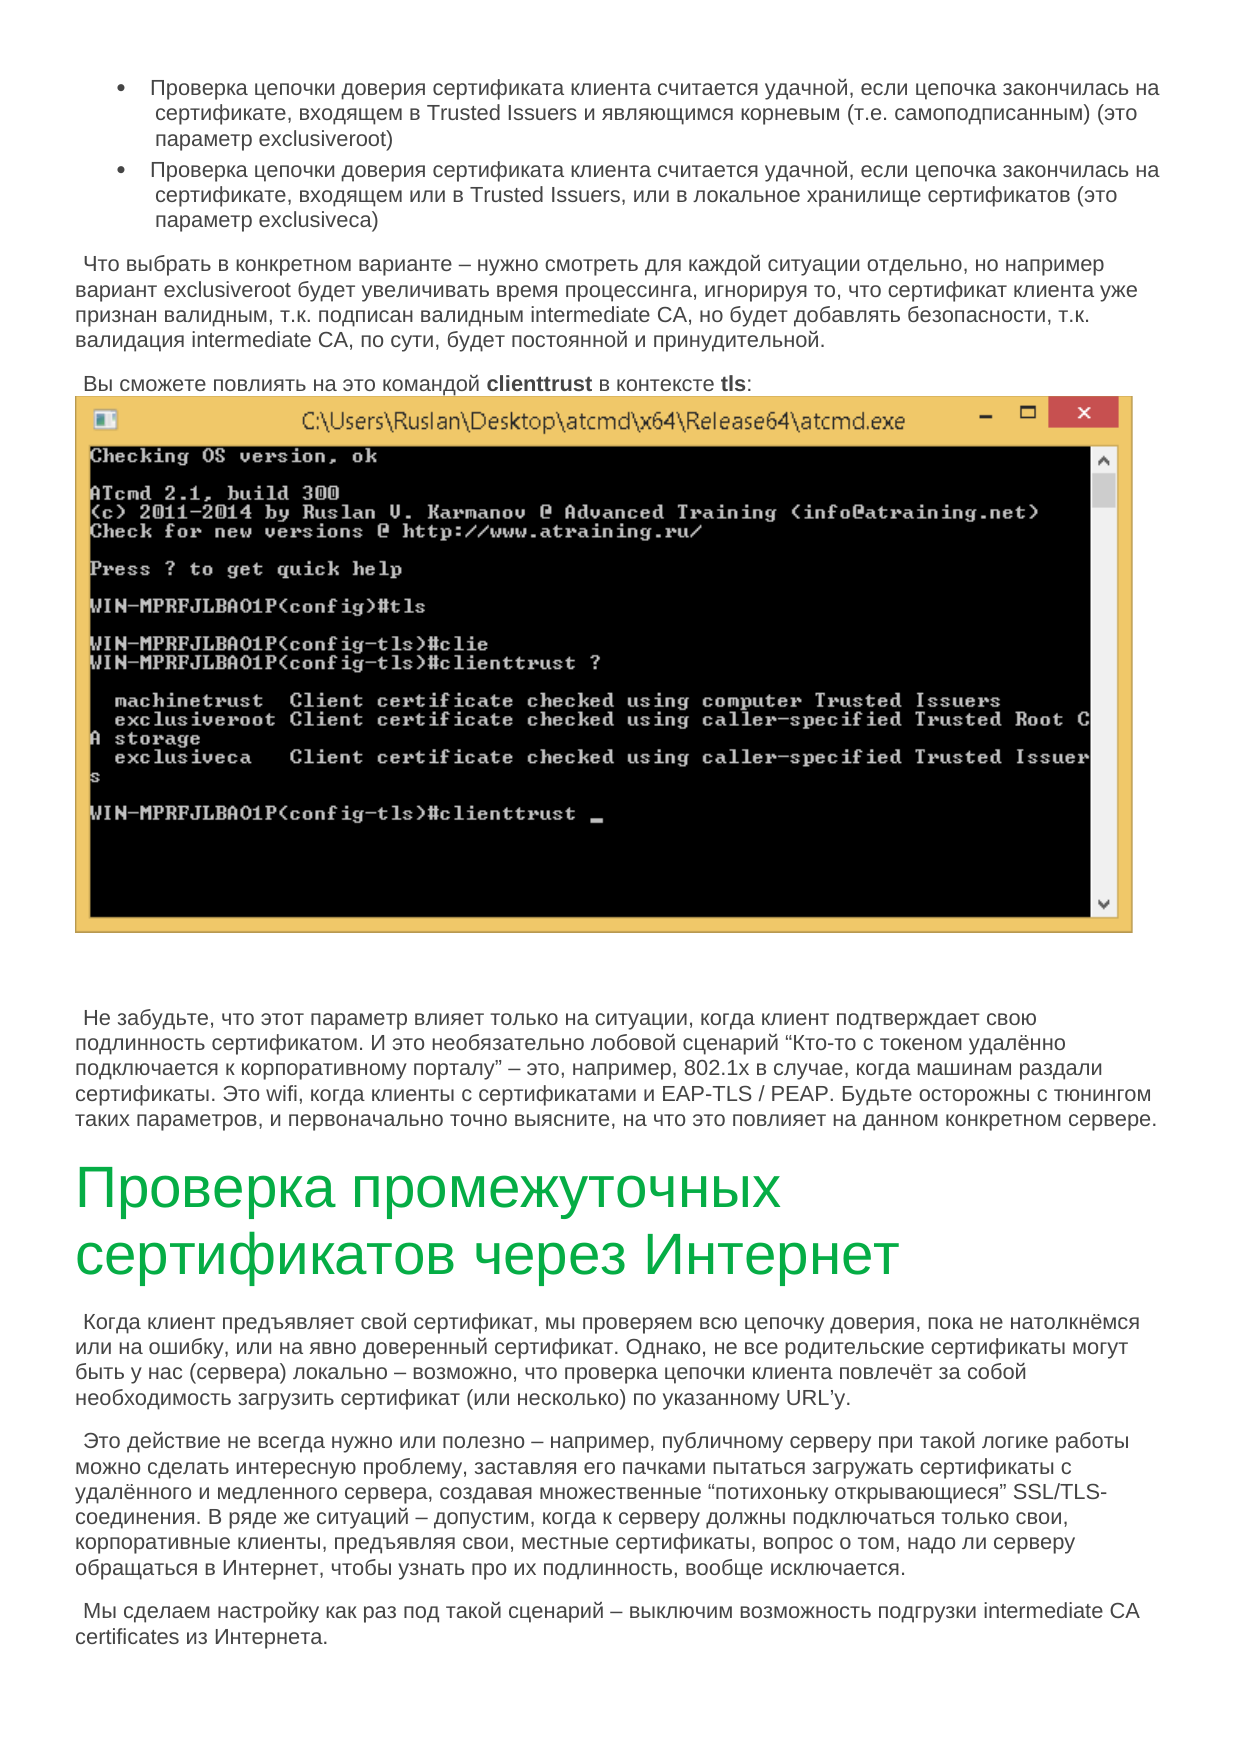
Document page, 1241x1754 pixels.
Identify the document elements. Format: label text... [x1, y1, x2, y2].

list Проверка цепочки доверия сертификата клиента считается удачной, если цепочка закончилась на сертификате, входящем в Trusted Issuers и являющимся корневым (т.е. самоподписанным) (это параметр exclusiveroot) [117, 75, 1165, 151]
list Проверка цепочки доверия сертификата клиента считается удачной, если цепочка закончилась на сертификате, входящем или в Trusted Issuers, или в локальное хранилище сертификатов (это параметр exclusiveca) [117, 157, 1165, 232]
text Мы сделаем настройку как раз под такой сценарий – выключим возможность подгрузки intermediate CA certificates из Интернета. [75, 1598, 1165, 1649]
picture [75, 396, 1133, 933]
text Когда клиент предъявляет свой сертификат, мы проверяем всю цепочку доверия, пока не натолкнёмся или на ошибку, или на явно доверенный сертификат. Однако, не все родительские сертификаты могут быть у нас (сервера) локально – возможно, что проверка цепочки клиента повлечёт за собой необходимость загрузить сертификат (или несколько) по указанному URL’у. [75, 1309, 1165, 1410]
text Не забудьте, что этот параметр влияет только на ситуации, когда клиент подтверждает свою подлинность сертификатом. И это необязательно лобовой сценарий “Кто-то с токеном удалённо подключается к корпоративному порталу” – это, например, 802.1x в случае, когда машинам раздали сертификаты. Это wifi, когда клиенты с сертификатами и EAP-TLS / PEAP. Будьте осторожны с тюнингом таких параметров, и первоначально точно выясните, на что это повлияет на данном конкретном сервере. [75, 1005, 1165, 1131]
text Вы сможете повлиять на это командой clienttrust в контексте tls: [75, 371, 1165, 396]
text Это действие не всегда нужно или полезно – например, публичному серверу при такой логике работы можно сделать интересную проблему, заставляя его пачками пытаться загружать сертификаты с удалённого и медленного сервера, создавая множественные “потихоньку открывающиеся” SSL/TLS-соединения. В ряде же ситуаций – допустим, когда к серверу должны подключаться только свои, корпоративные клиенты, предъявляя свои, местные сертификаты, вопрос о том, надо ли серверу обращаться в Интернет, чтобы узнать про их подлинность, вообще исключается. [75, 1428, 1165, 1580]
text Что выбрать в конкретном варианте – нужно смотреть для каждой ситуации отдельно, но например вариант exclusiveroot будет увеличивать время процессинга, игнорируя то, что сертификат клиента уже признан валидным, т.к. подписан валидным intermediate CA, но будет добавлять безопасности, т.к. валидация intermediate CA, по сути, будет постоянной и принудительной. [75, 251, 1165, 352]
text Проверка промежуточных сертификатов через Интернет [75, 1153, 1165, 1287]
